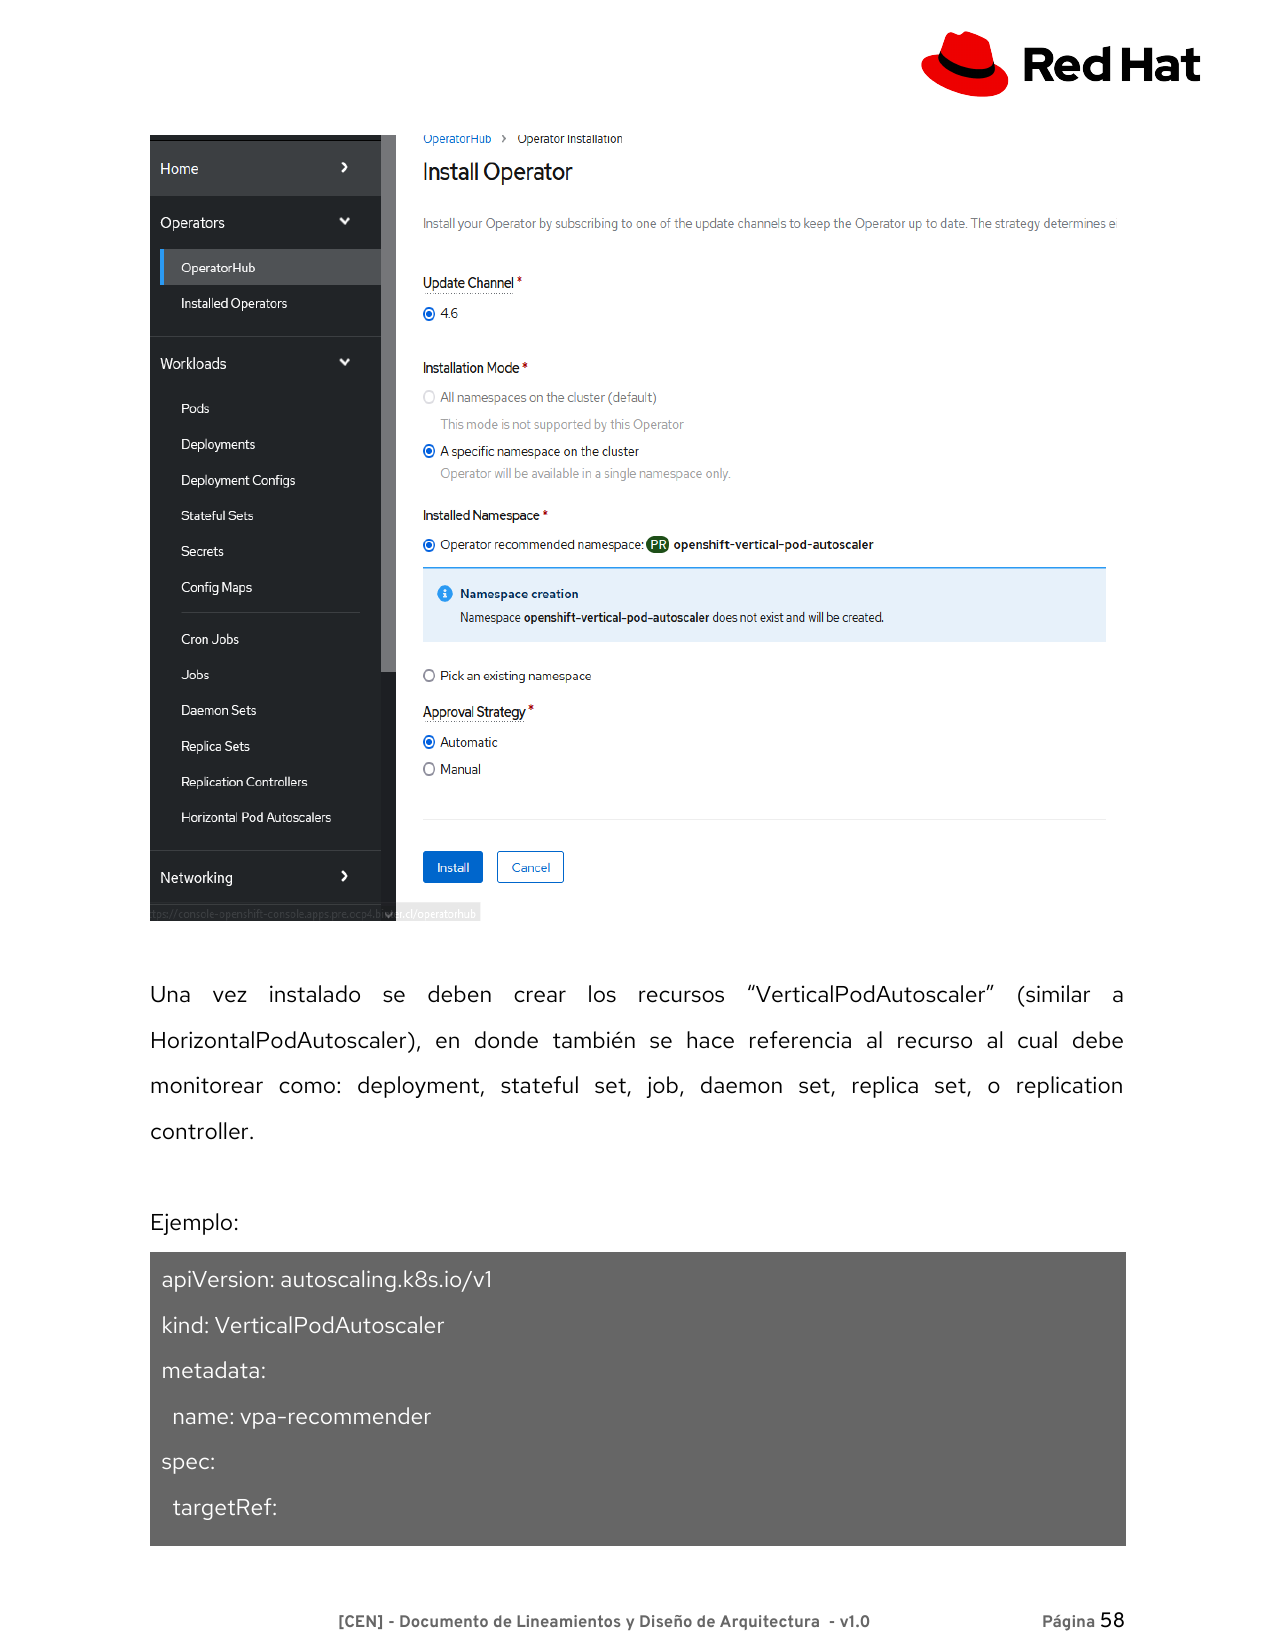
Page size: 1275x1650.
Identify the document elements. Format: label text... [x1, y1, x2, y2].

picture [921, 31, 1200, 97]
text Una vez instalado se deben crear los recursos “VerticalPodAutoscaler” (similar a HorizontalPodAutoscaler), en donde también se hace referencia al recurso al cual debe monitorear como: deployment, stateful set, job, daemon set, replica set, o replication controller. [150, 979, 1125, 1146]
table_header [152, 1254, 1124, 1544]
text Ejemplo: [150, 1207, 1125, 1237]
picture [150, 135, 1117, 921]
